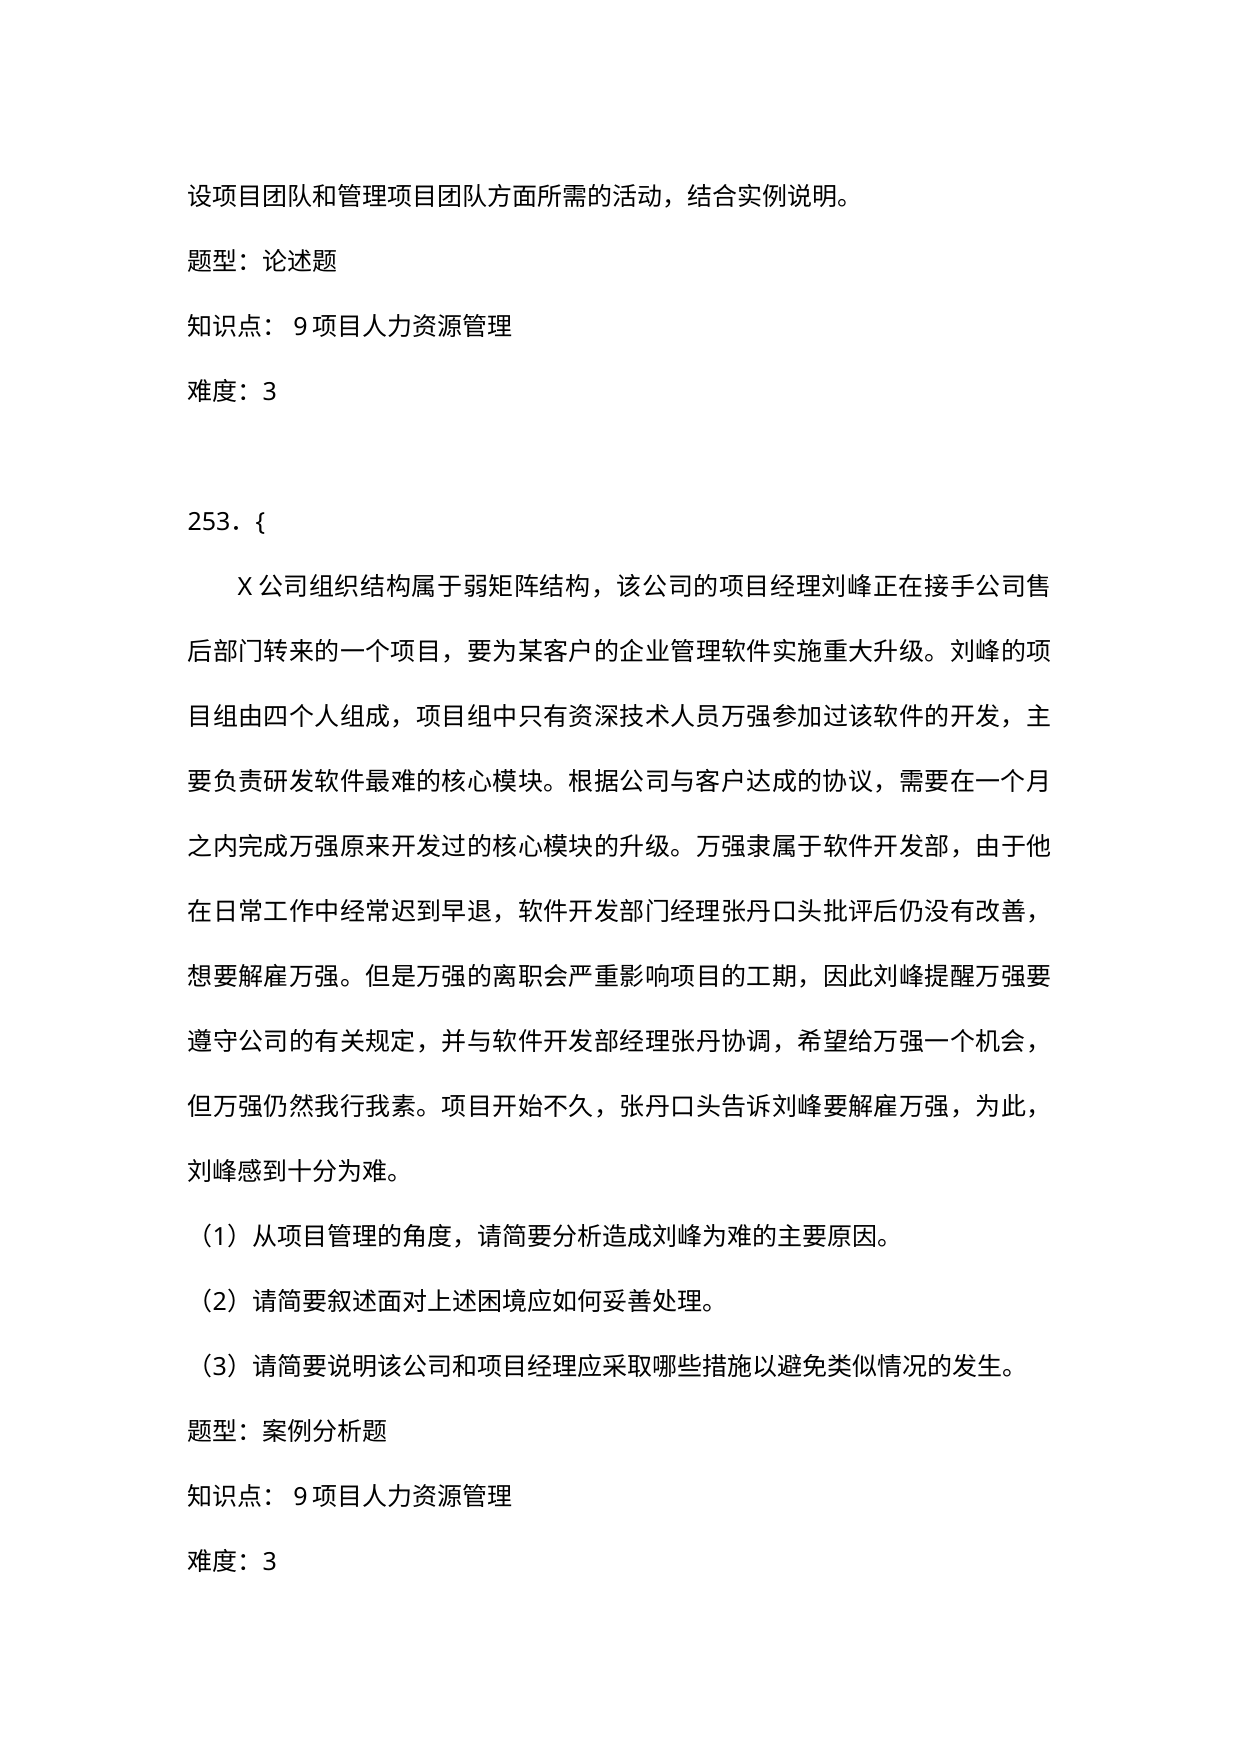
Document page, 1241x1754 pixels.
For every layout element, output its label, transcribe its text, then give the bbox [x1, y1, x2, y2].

text 难度：3 [187, 357, 1053, 422]
text X公司组织结构属于弱矩阵结构，该公司的项目经理刘峰正在接手公司售后部门转来的一个项目，要为某客户的企业管理软件实施重大升级。刘峰的项目组由四个人组成，项目组中只有资深技术人员万强参加过该软件的开发，主要负责研发软件最难的核心模块。根据公司与客户达成的协议，需要在一个月之内完成万强原来开发过的核心模块的升级。万强隶属于软件开发部，由于他在日常工作中经常迟到早退，软件开发部门经理张丹口头批评后仍没有改善，想要解雇万强。但是万强的离职会严重影响项目的工期，因此刘峰提醒万强要遵守公司的有关规定，并与软件开发部经理张丹协调，希望给万强一个机会，但万强仍然我行我素。项目开始不久，张丹口头告诉刘峰要解雇万强，为此，刘峰感到十分为难。 [187, 552, 1053, 1202]
text （2）请简要叙述面对上述困境应如何妥善处理。 [187, 1267, 1053, 1332]
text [187, 162, 1053, 227]
text 知识点： 9项目人力资源管理 [187, 292, 1053, 357]
text 题型：论述题 [187, 227, 1053, 292]
text 难度：3 [187, 1527, 1053, 1592]
text 知识点： 9项目人力资源管理 [187, 1462, 1053, 1527]
text （1）从项目管理的角度，请简要分析造成刘峰为难的主要原因。 [187, 1202, 1053, 1267]
text （3）请简要说明该公司和项目经理应采取哪些措施以避免类似情况的发生。 [187, 1332, 1053, 1397]
text 253．{ [187, 487, 1053, 552]
text 题型：案例分析题 [187, 1397, 1053, 1462]
